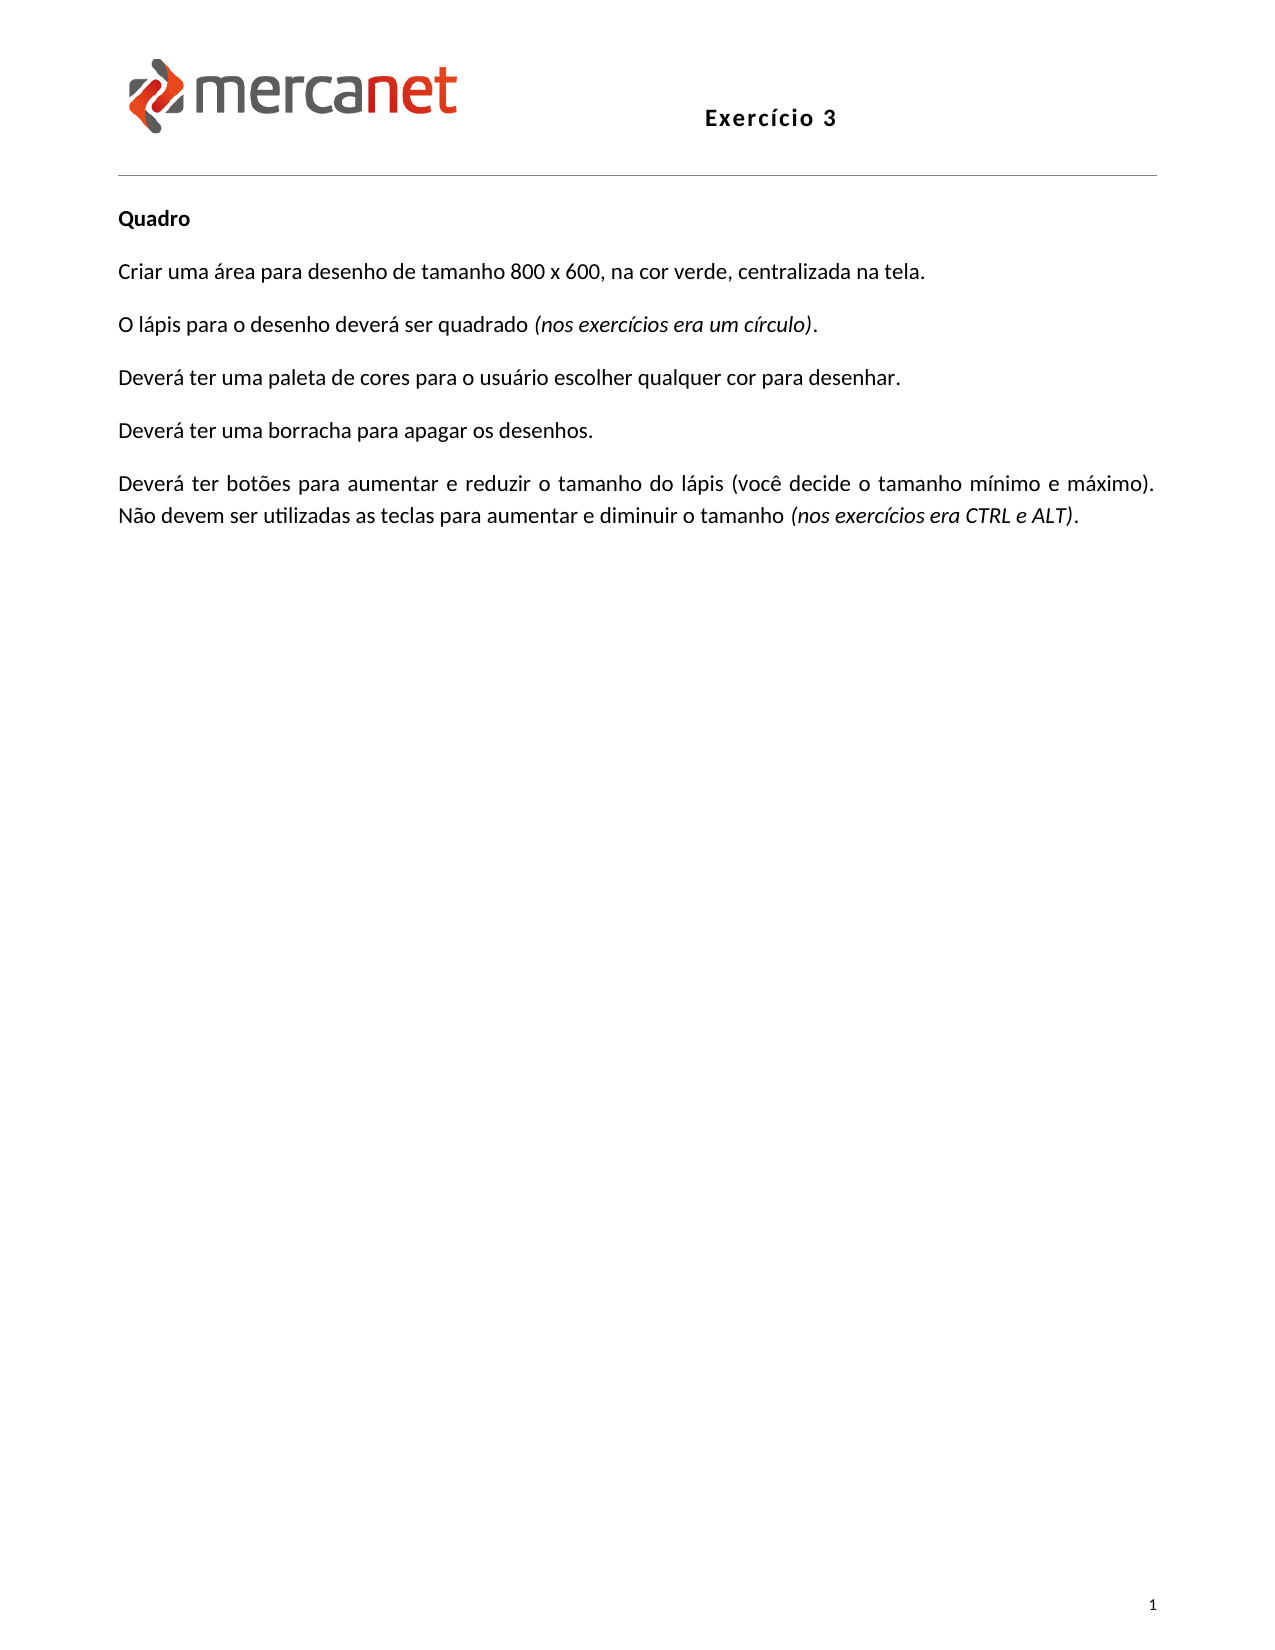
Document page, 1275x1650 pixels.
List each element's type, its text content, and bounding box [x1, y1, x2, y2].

text Deverá ter uma paleta de cores para o usuário escolher qualquer cor para desenhar. [118, 363, 1157, 391]
text Deverá ter botões para aumentar e reduzir o tamanho do lápis (você decide o tamanho mínimo e máximo). Não devem ser utilizadas as teclas para aumentar e diminuir o tamanho (nos exercícios era CTRL e ALT). [118, 469, 1157, 529]
text Quadro [118, 204, 1157, 232]
picture [129, 59, 457, 134]
text Criar uma área para desenho de tamanho 800 x 600, na cor verde, centralizada na tela. [118, 257, 1157, 285]
text O lápis para o desenho deverá ser quadrado (nos exercícios era um círculo). [118, 310, 1157, 338]
text Deverá ter uma borracha para apagar os desenhos. [118, 416, 1157, 444]
